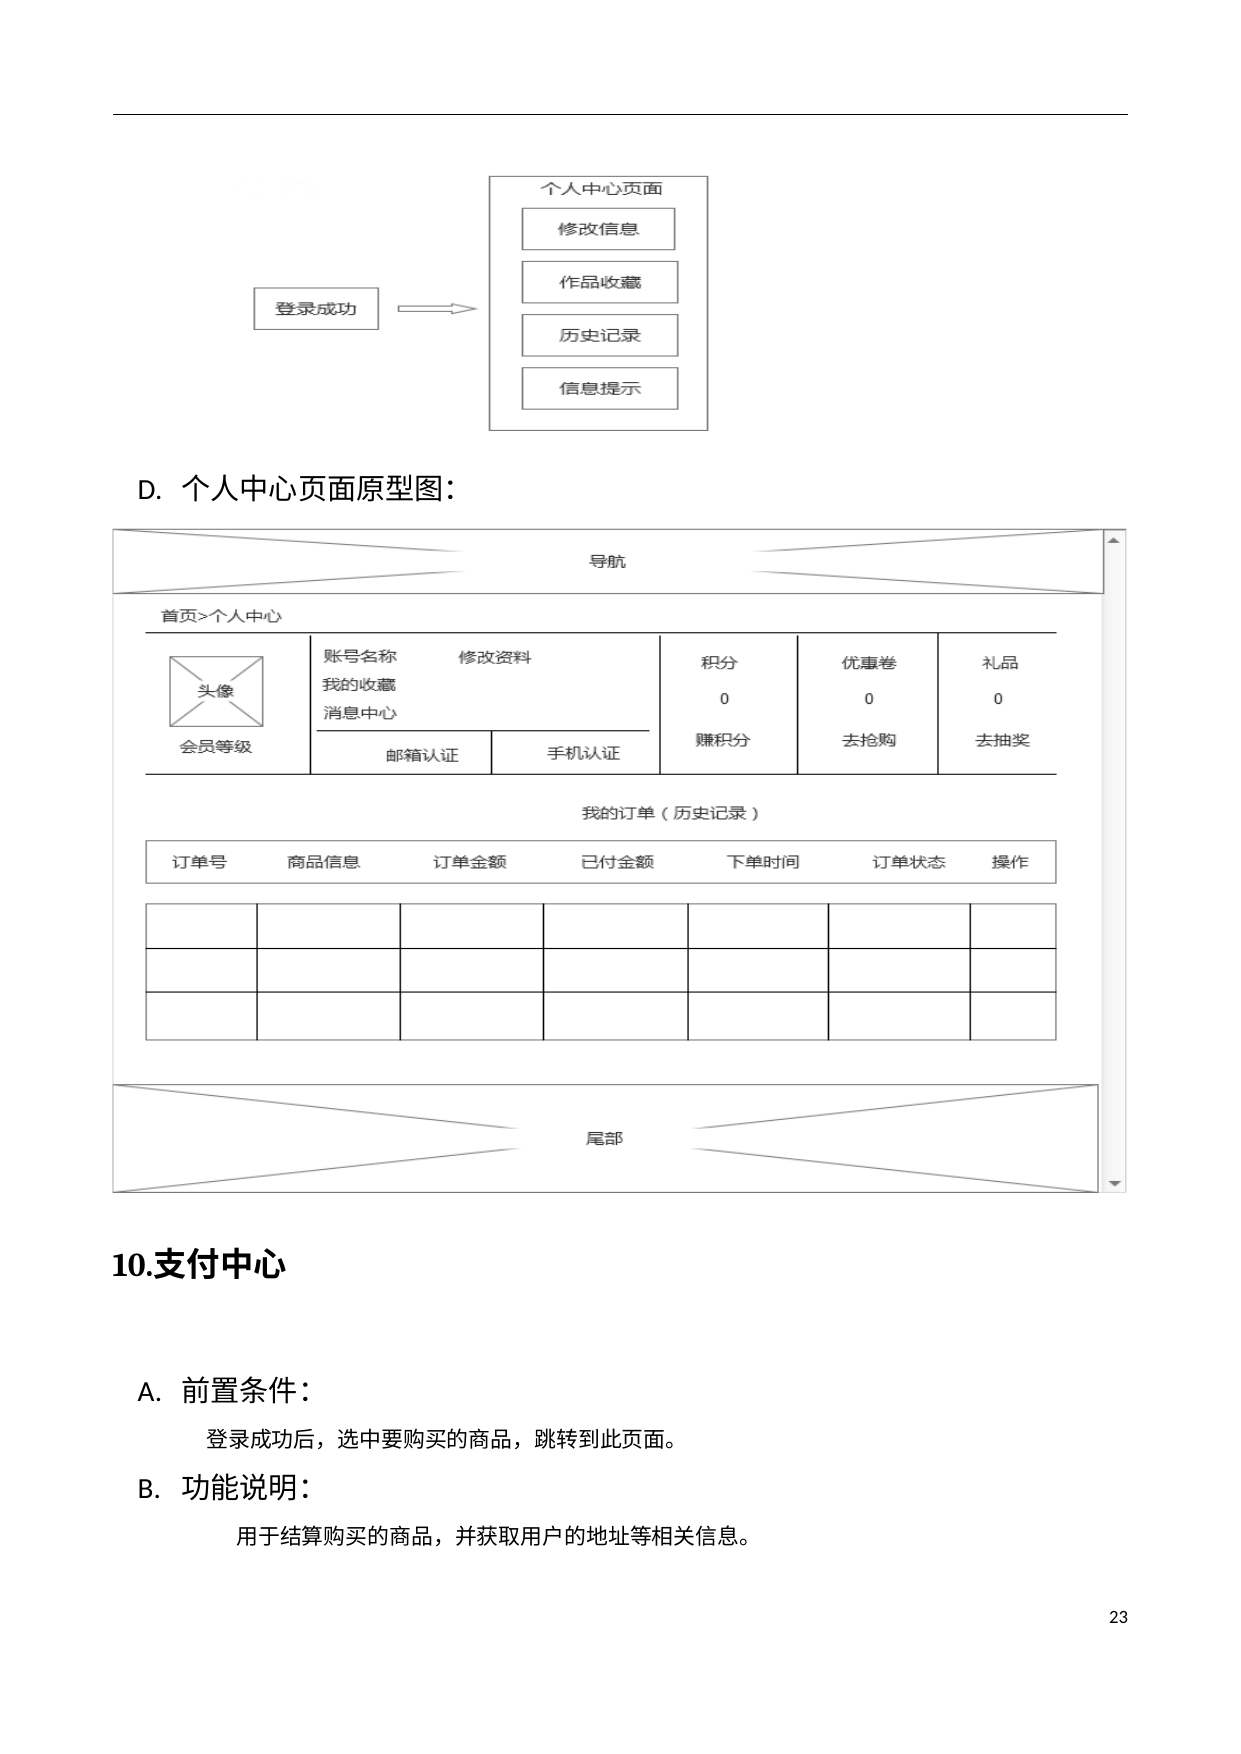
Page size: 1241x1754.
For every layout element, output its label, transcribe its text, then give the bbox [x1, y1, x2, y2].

list 前置条件： [137, 1356, 1128, 1421]
list 个人中心页面原型图： [137, 454, 1128, 519]
picture [112, 519, 1127, 1193]
list 用于结算购买的商品，并获取用户的地址等相关信息。 [181, 1519, 1128, 1550]
subtitle 10.支付中心 [112, 1229, 1128, 1294]
list 登录成功后，选中要购买的商品，跳转到此页面。 [181, 1421, 1128, 1454]
picture [236, 162, 750, 431]
list 功能说明： [137, 1454, 1128, 1519]
